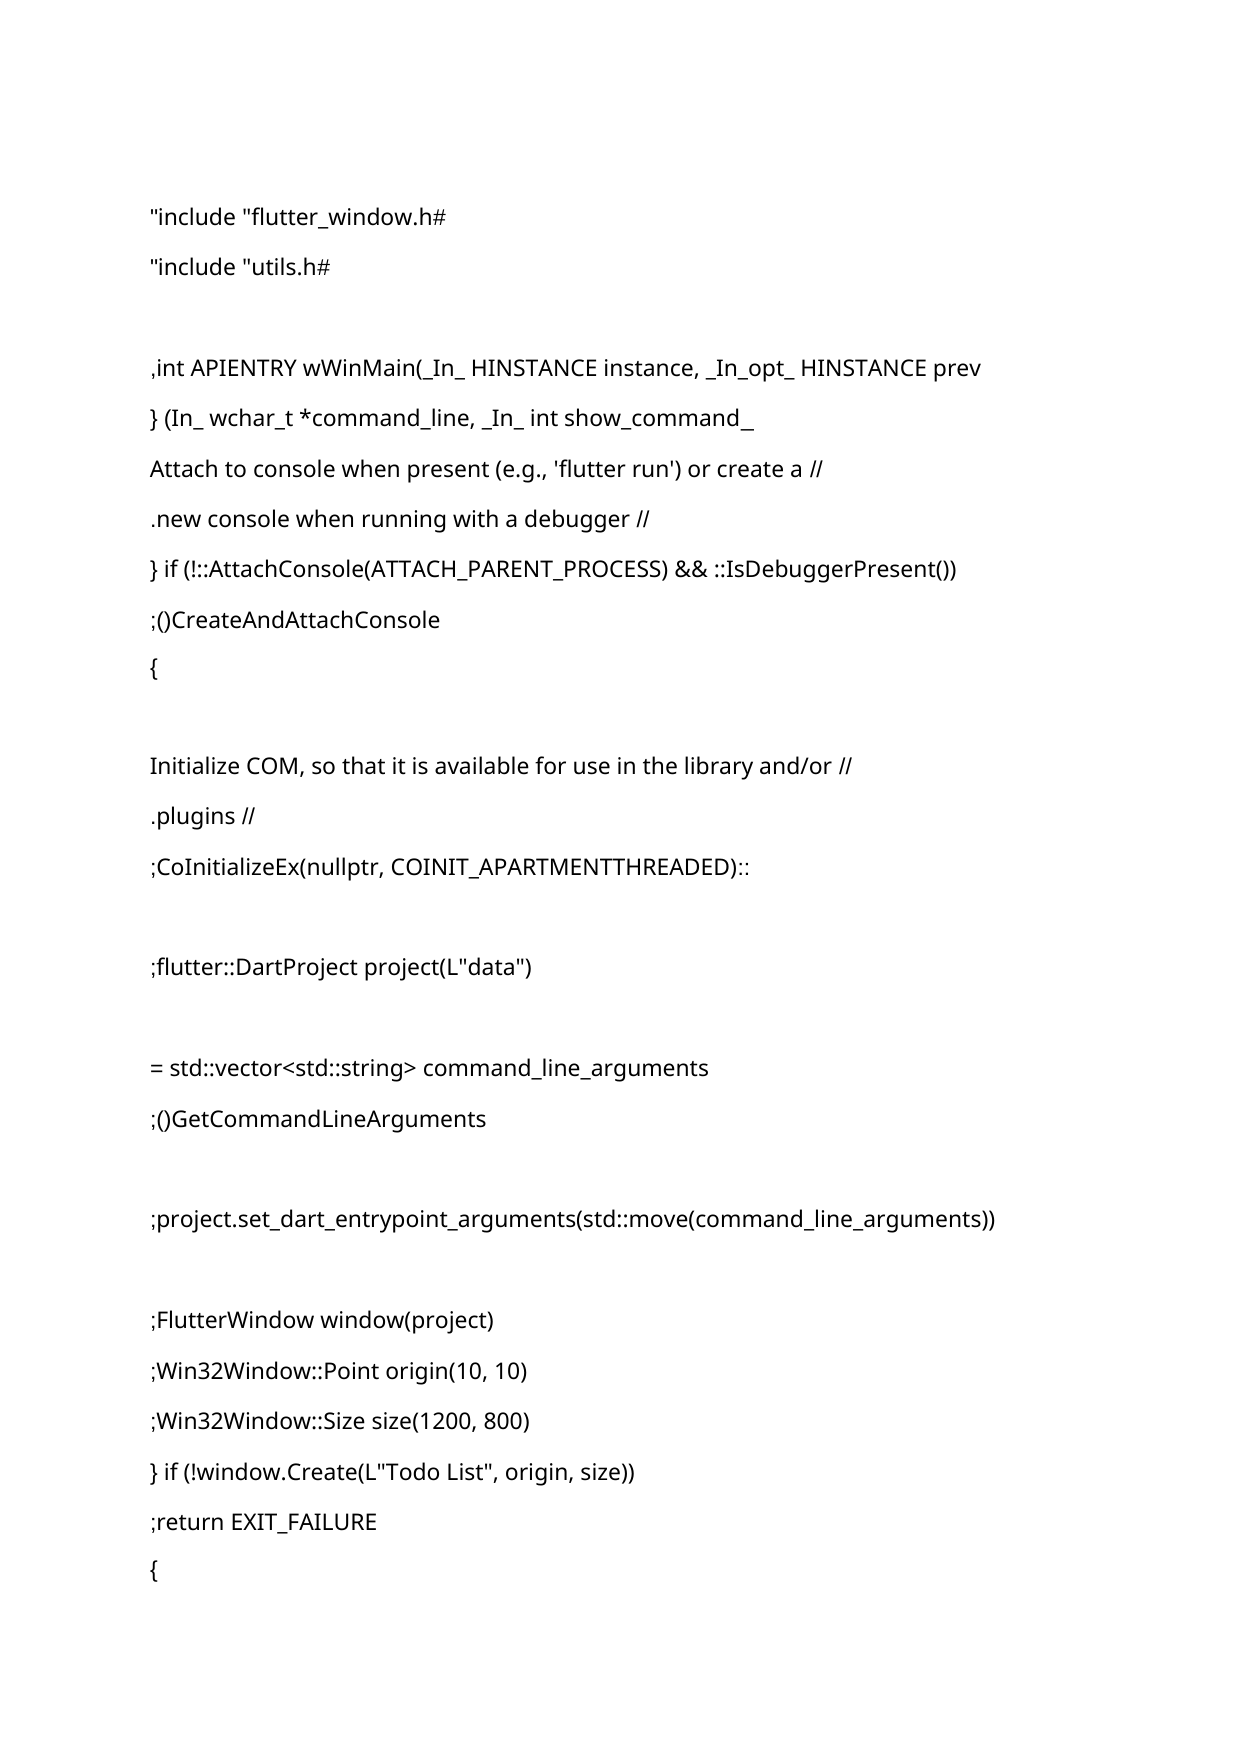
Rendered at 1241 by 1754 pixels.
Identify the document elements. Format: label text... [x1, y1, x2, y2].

text flutter::DartProject project(L"data"); [150, 951, 1090, 983]
text #include "flutter_window.h" [150, 200, 1090, 232]
text int APIENTRY wWinMain(_In_ HINSTANCE instance, _In_opt_ HINSTANCE prev, [150, 352, 1090, 383]
text // Attach to console when present (e.g., 'flutter run') or create a [150, 452, 1090, 484]
text return EXIT_FAILURE; [150, 1506, 1090, 1537]
text CreateAndAttachConsole(); [150, 604, 1090, 635]
text FlutterWindow window(project); [150, 1304, 1090, 1336]
text // Initialize COM, so that it is available for use in the library and/or [150, 750, 1090, 781]
text if (!::AttachConsole(ATTACH_PARENT_PROCESS) && ::IsDebuggerPresent()) { [150, 553, 1090, 584]
text // plugins. [150, 800, 1090, 831]
text } [150, 654, 1090, 681]
text std::vector<std::string> command_line_arguments = [150, 1052, 1090, 1083]
text } [150, 1556, 1090, 1583]
text Win32Window::Point origin(10, 10); [150, 1355, 1090, 1386]
text // new console when running with a debugger. [150, 503, 1090, 534]
text _In_ wchar_t *command_line, _In_ int show_command) { [150, 402, 1090, 433]
text Win32Window::Size size(1200, 800); [150, 1405, 1090, 1436]
text GetCommandLineArguments(); [150, 1103, 1090, 1134]
text if (!window.Create(L"Todo List", origin, size)) { [150, 1456, 1090, 1487]
text #include "utils.h" [150, 251, 1090, 282]
text project.set_dart_entrypoint_arguments(std::move(command_line_arguments)); [150, 1203, 1090, 1235]
text ::CoInitializeEx(nullptr, COINIT_APARTMENTTHREADED); [150, 851, 1090, 882]
